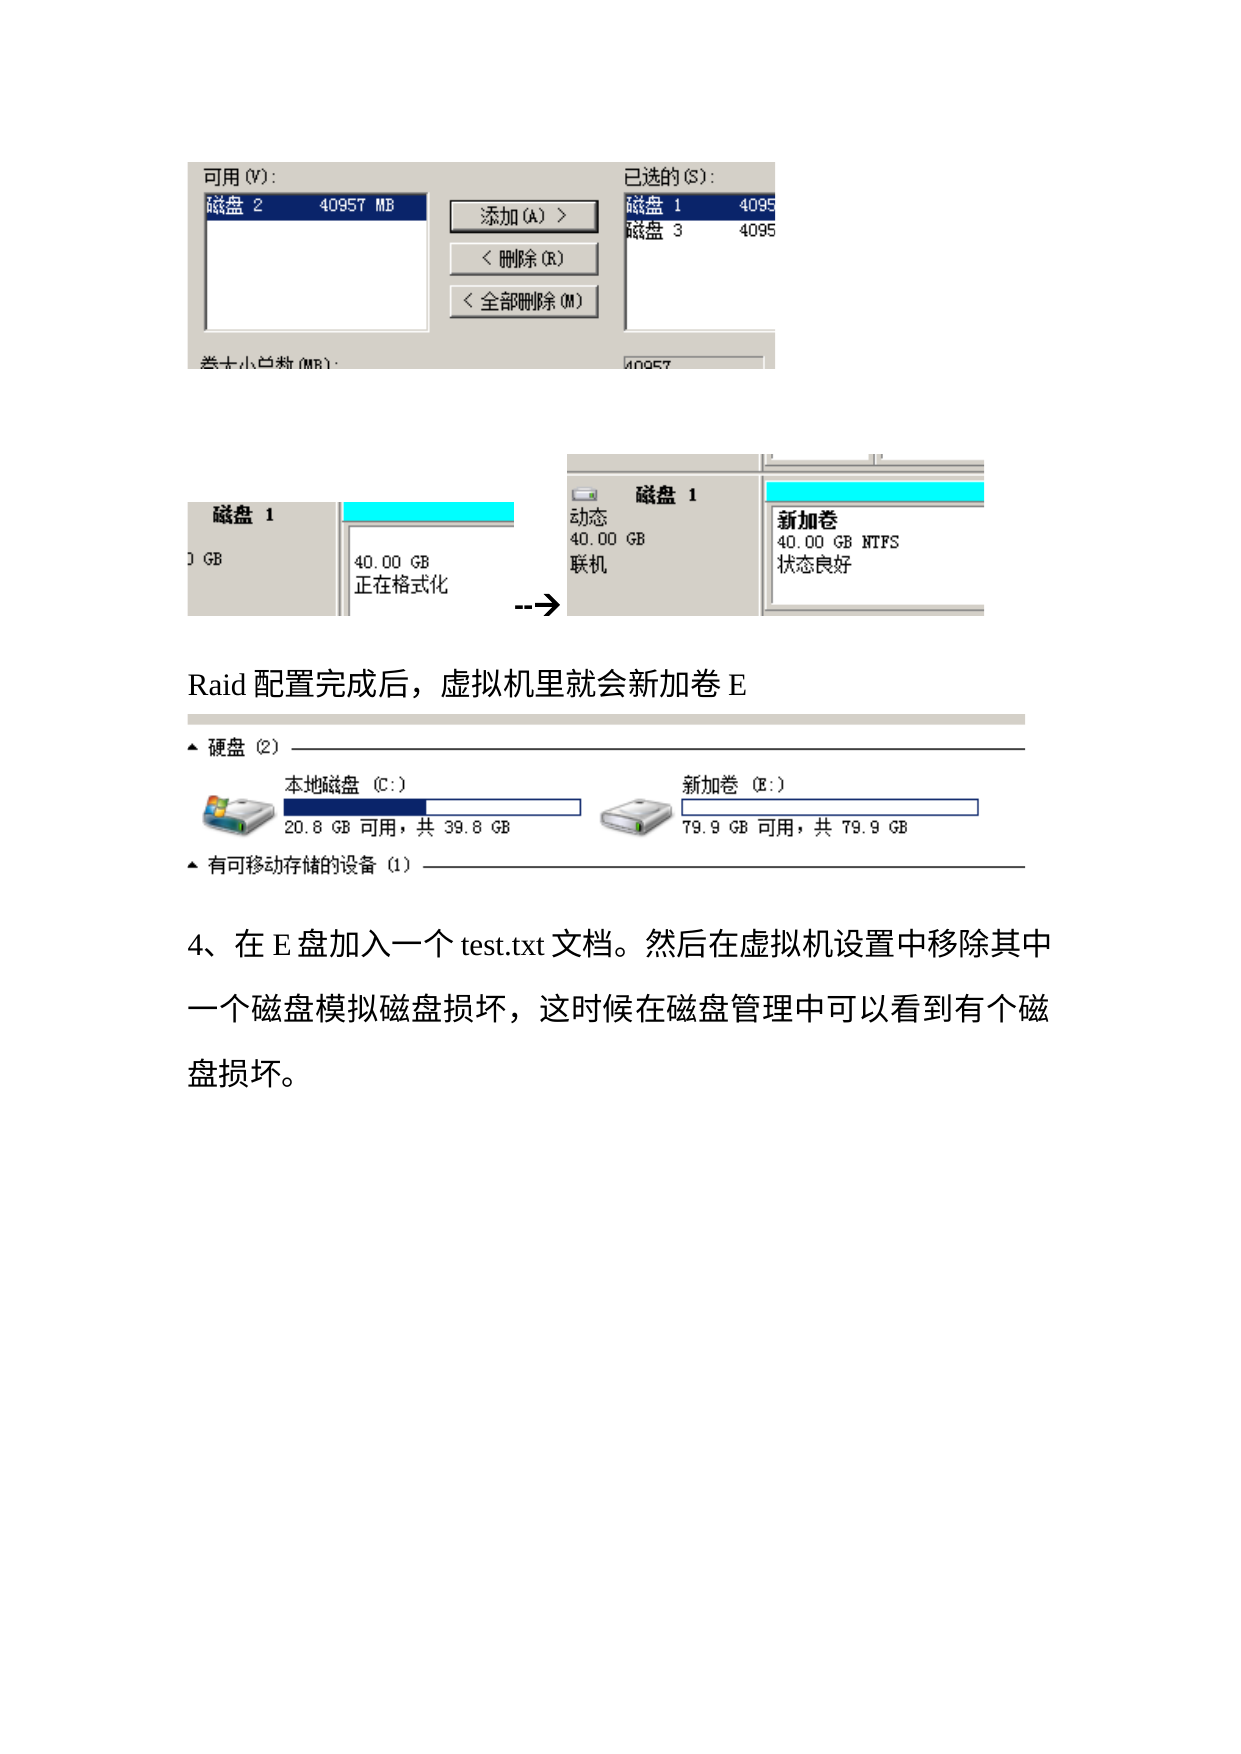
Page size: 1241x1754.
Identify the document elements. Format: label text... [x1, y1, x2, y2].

text 4、在E盘加入一个test.txt文档。然后在虚拟机设置中移除其中一个磁盘模拟磁盘损坏，这时候在磁盘管理中可以看到有个磁盘损坏。 [187, 909, 1053, 1104]
picture [567, 454, 985, 616]
text Raid配置完成后，虚拟机里就会新加卷E [187, 649, 1053, 714]
picture [187, 714, 1025, 887]
picture [187, 162, 775, 369]
picture [187, 502, 514, 616]
